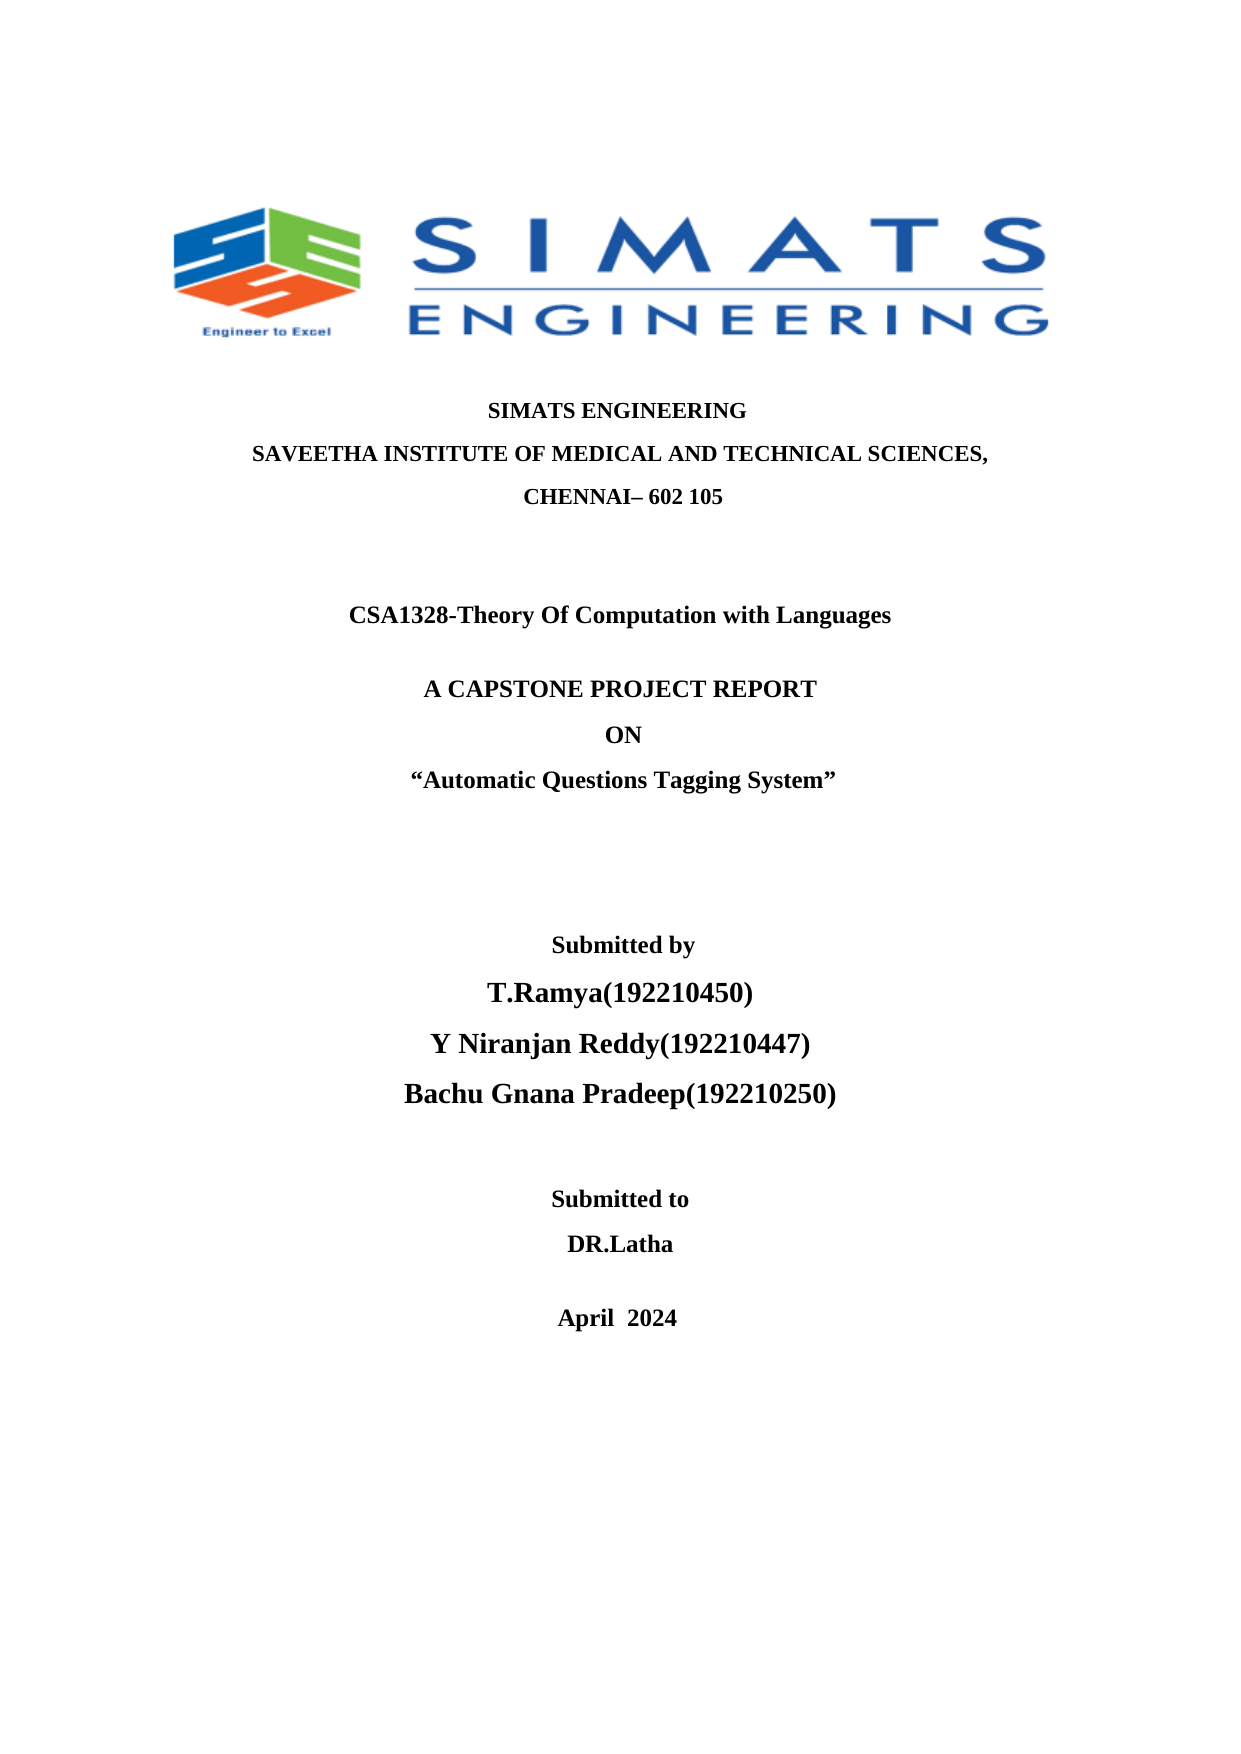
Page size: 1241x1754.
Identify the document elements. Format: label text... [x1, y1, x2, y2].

text SAVEETHA INSTITUTE OF MEDICAL AND TECHNICAL SCIENCES, [150, 440, 1090, 466]
text “Automatic Questions Tagging System” [150, 765, 1090, 794]
text Submitted by [150, 930, 1090, 959]
text CSA1328-Theory Of Computation with Languages [150, 600, 1090, 629]
text Submitted to [150, 1184, 1090, 1212]
text A CAPSTONE PROJECT REPORT [150, 674, 1090, 703]
text Y Niranjan Reddy(192210447) [150, 1026, 1090, 1059]
text Bachu Gnana Pradeep(192210250) [150, 1076, 1090, 1109]
text April 2024 [150, 1303, 1090, 1332]
text SIMATS ENGINEERING [150, 397, 1090, 423]
text DR.Latha [150, 1229, 1090, 1258]
text ON [150, 720, 1090, 748]
text T.Ramya(192210450) [150, 976, 1090, 1009]
picture [150, 188, 1091, 369]
text CHENNAI– 602 105 [150, 483, 1090, 509]
